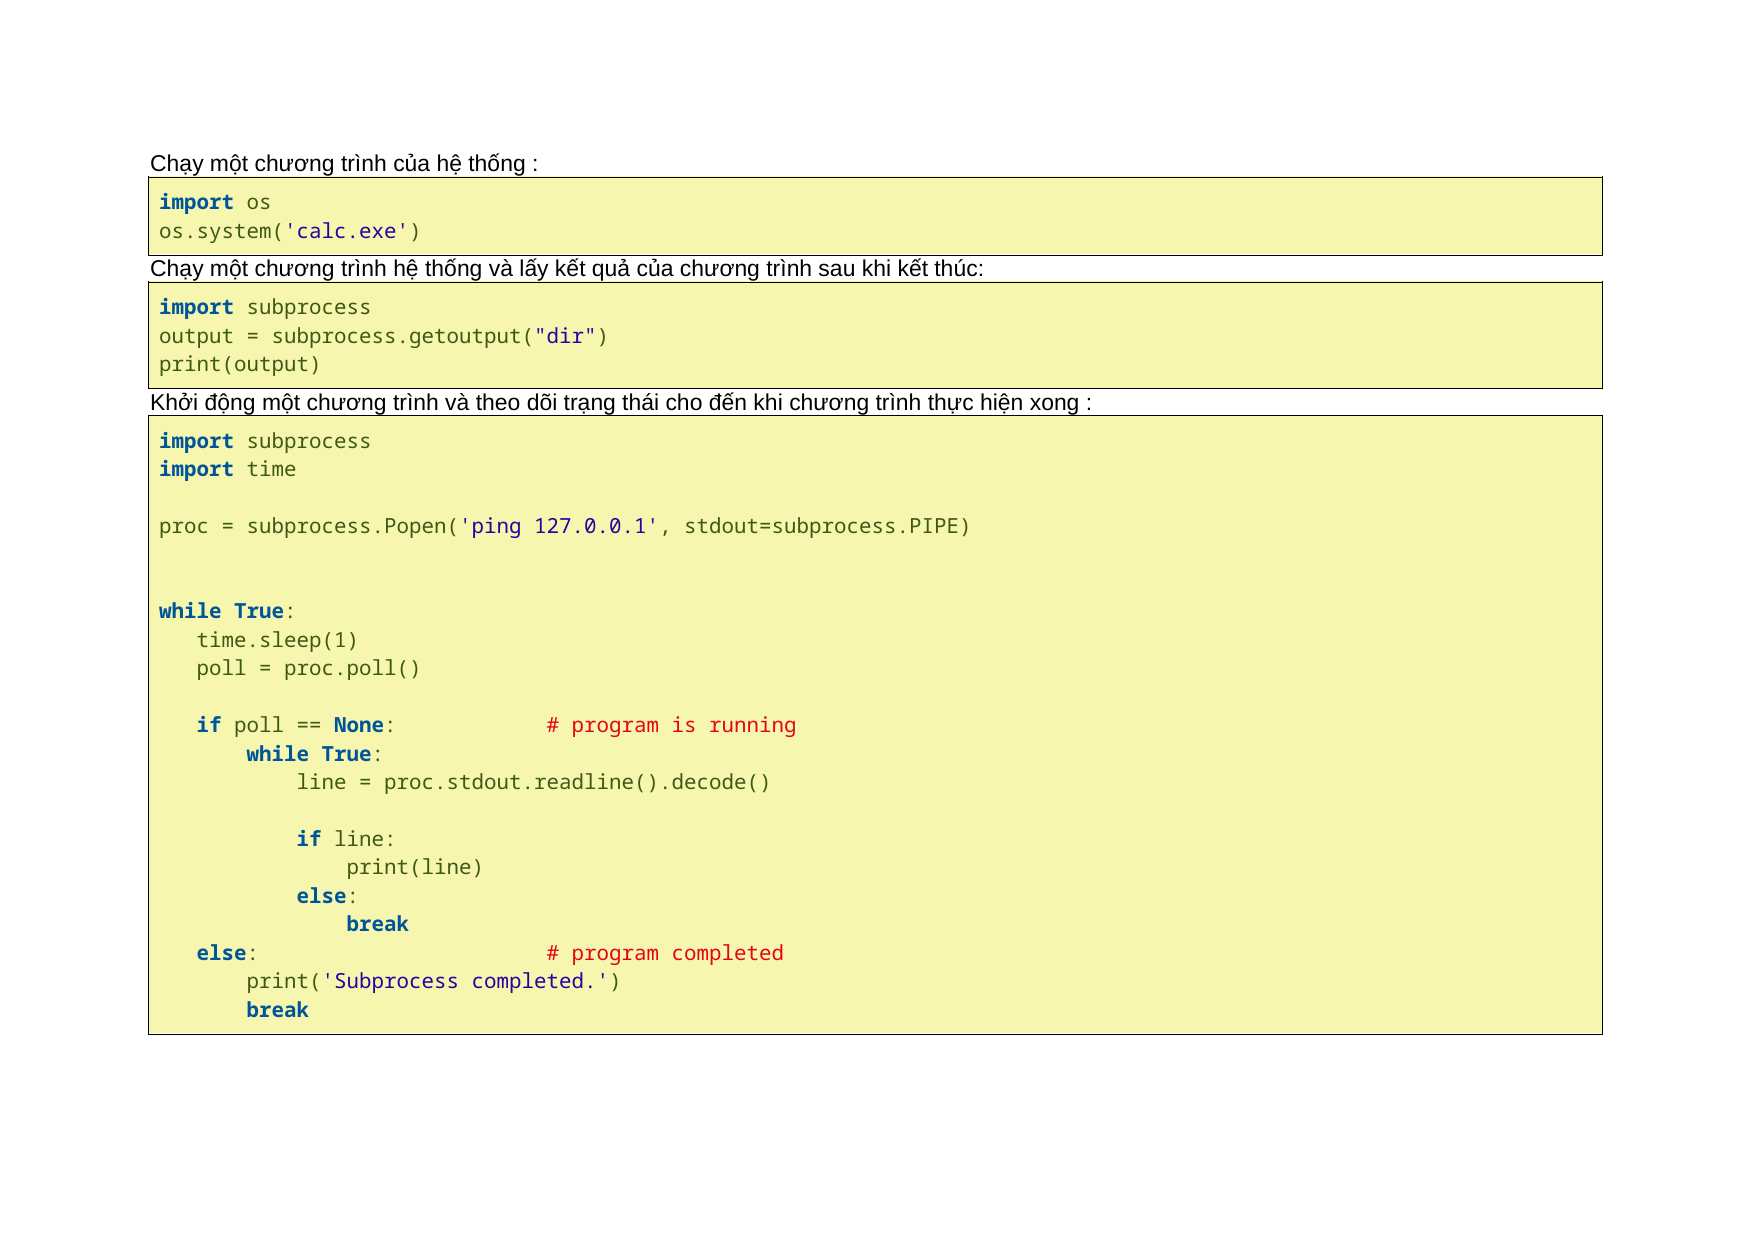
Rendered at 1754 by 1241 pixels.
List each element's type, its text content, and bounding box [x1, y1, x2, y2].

text Chạy một chương trình của hệ thống : [150, 150, 1604, 176]
text Chạy một chương trình hệ thống và lấy kết quả của chương trình sau khi kết thúc: [150, 255, 1604, 281]
table_header import os os.system('calc.exe') [149, 178, 1602, 254]
table_header import subprocess output = subprocess.getoutput("dir") print(output) [149, 283, 1602, 388]
table_header import subprocess import time proc = subprocess.Popen('ping 127.0.0.1', stdout=subprocess.PIPE) while True: time.sleep(1) poll = proc.poll() if poll == None: # program is running while True: line = proc.stdout.readline().decode() if line: print(line) else: break else: # program completed print('Subprocess completed.') break [149, 416, 1602, 1033]
text Khởi động một chương trình và theo dõi trạng thái cho đến khi chương trình thực hiện xong : [150, 389, 1604, 415]
